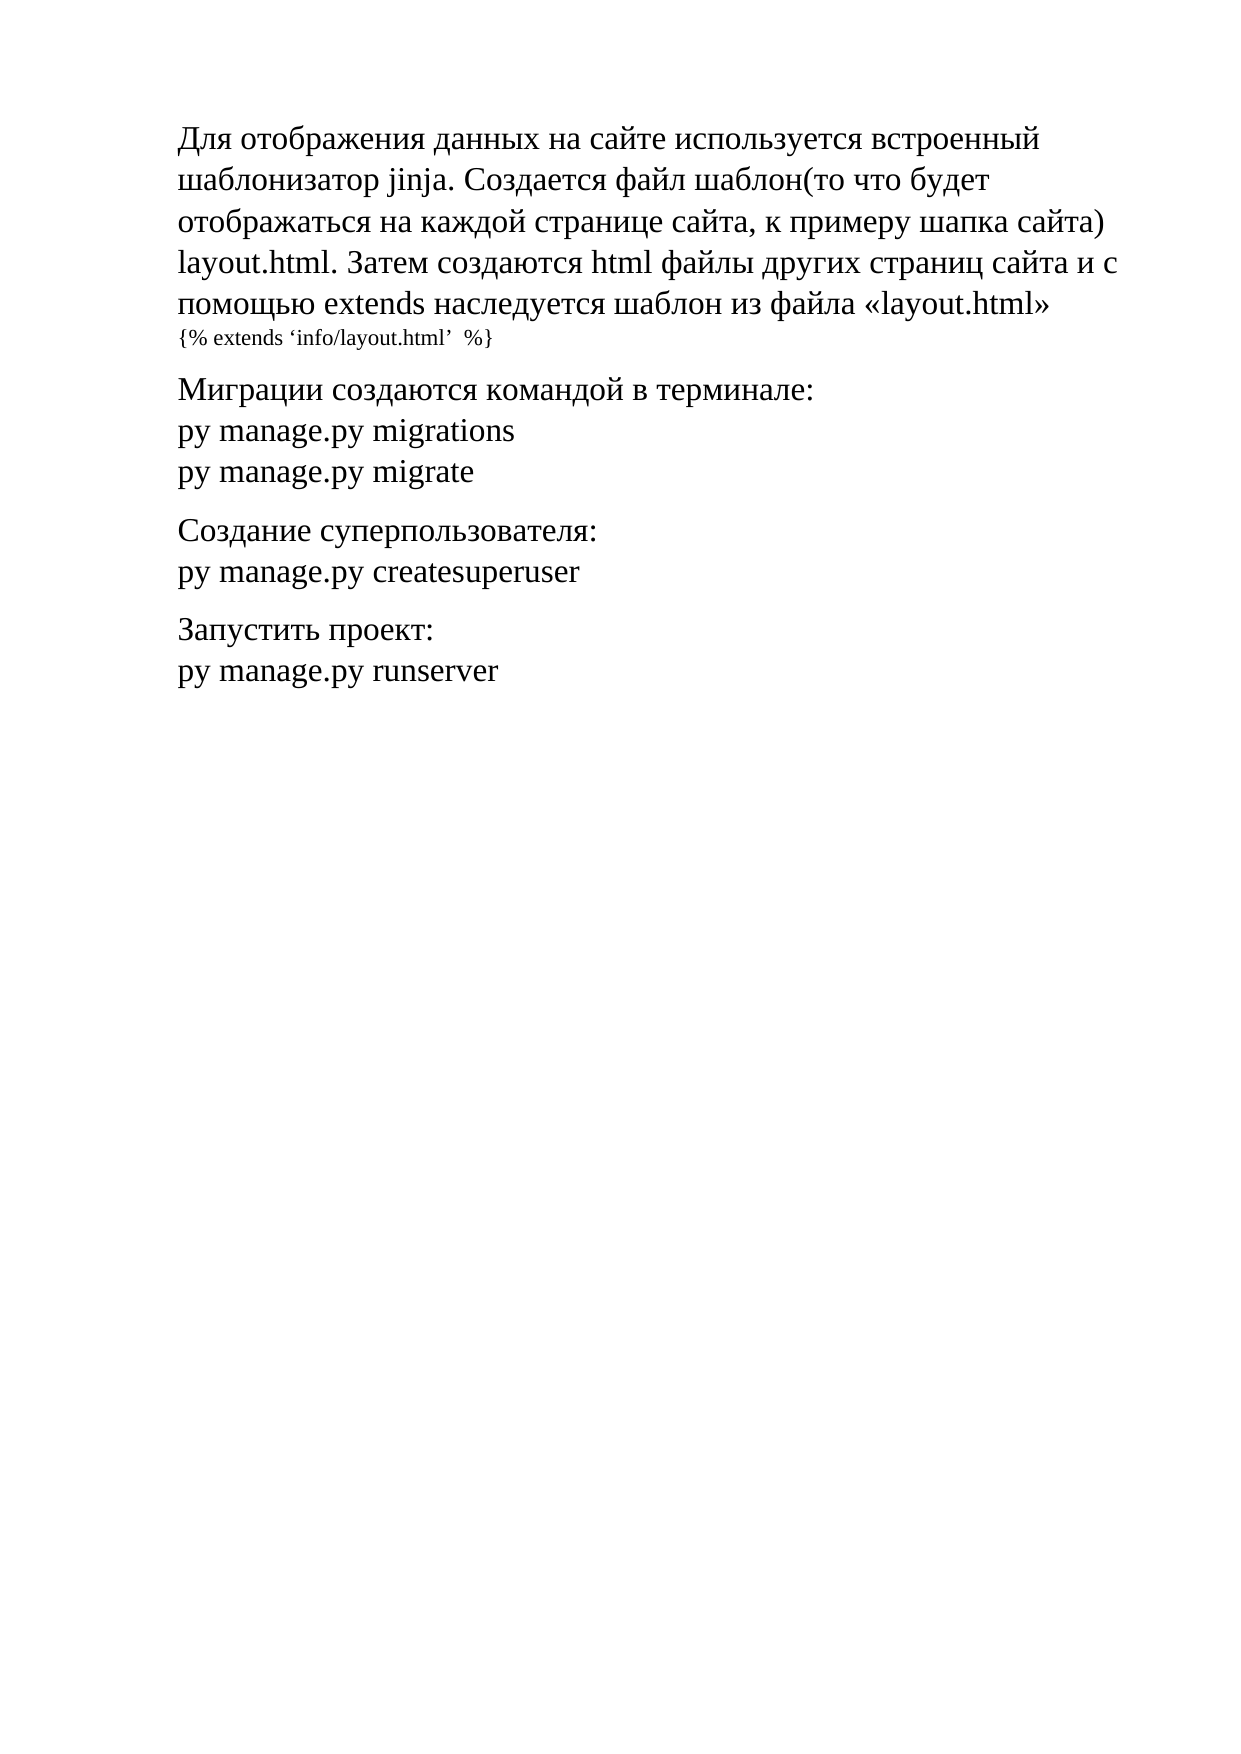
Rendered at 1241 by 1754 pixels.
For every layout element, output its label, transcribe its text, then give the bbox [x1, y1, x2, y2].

text Миграции создаются командой в терминале: py manage.py migrations py manage.py migrate [177, 369, 1152, 490]
text Запустить проект: py manage.py runserver [177, 609, 1152, 689]
text Создание суперпользователя: py manage.py createsuperuser [177, 510, 1152, 589]
text Для отображения данных на сайте используется встроенный шаблонизатор jinja. Создается файл шаблон(то что будет отображаться на каждой странице сайта, к примеру шапка сайта) layout.html. Затем создаются html файлы других страниц сайта и с помощью extends наследуется шаблон из файла «layout.html» {% extends ‘info/layout.html’ %} [177, 118, 1152, 350]
